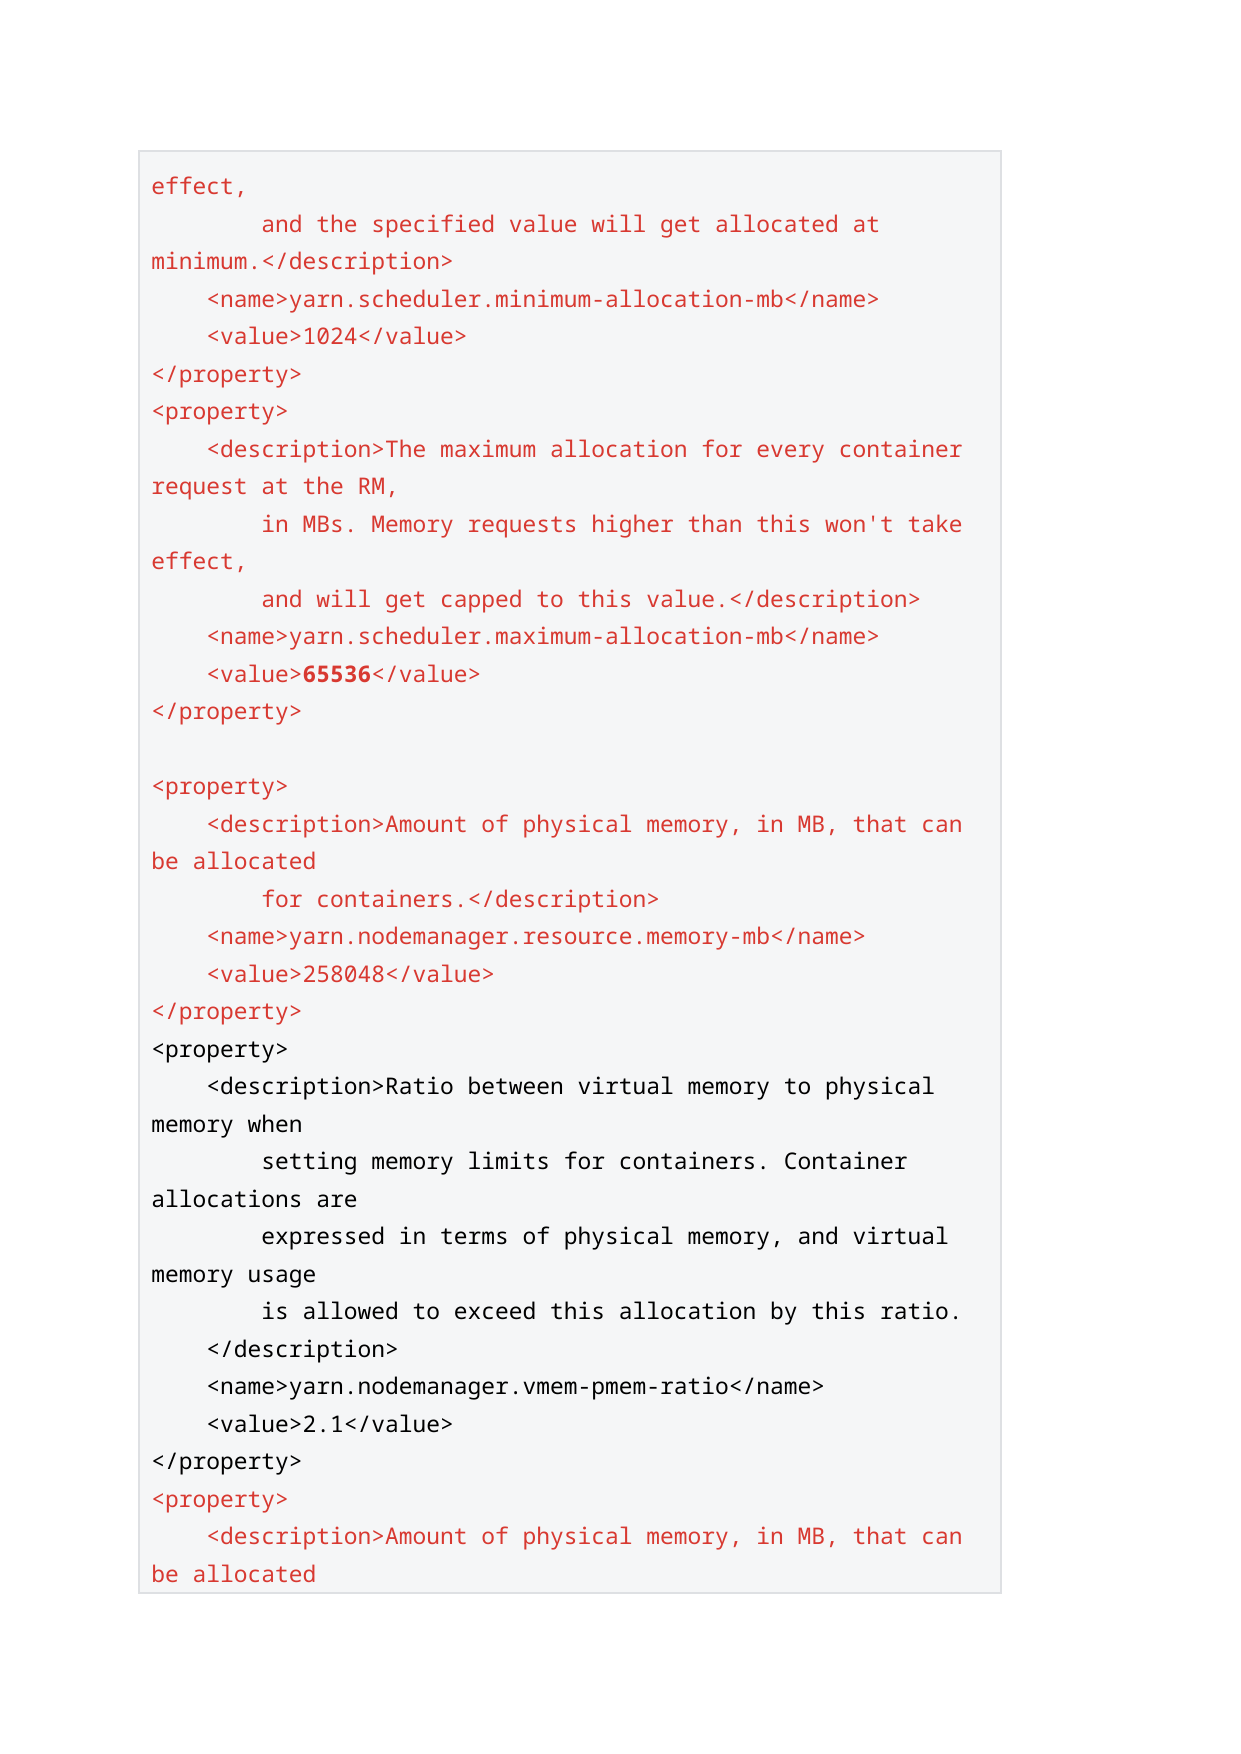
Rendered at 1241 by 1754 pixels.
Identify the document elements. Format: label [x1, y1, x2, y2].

picture [188, 150, 1052, 1604]
table_header [140, 152, 1000, 1592]
